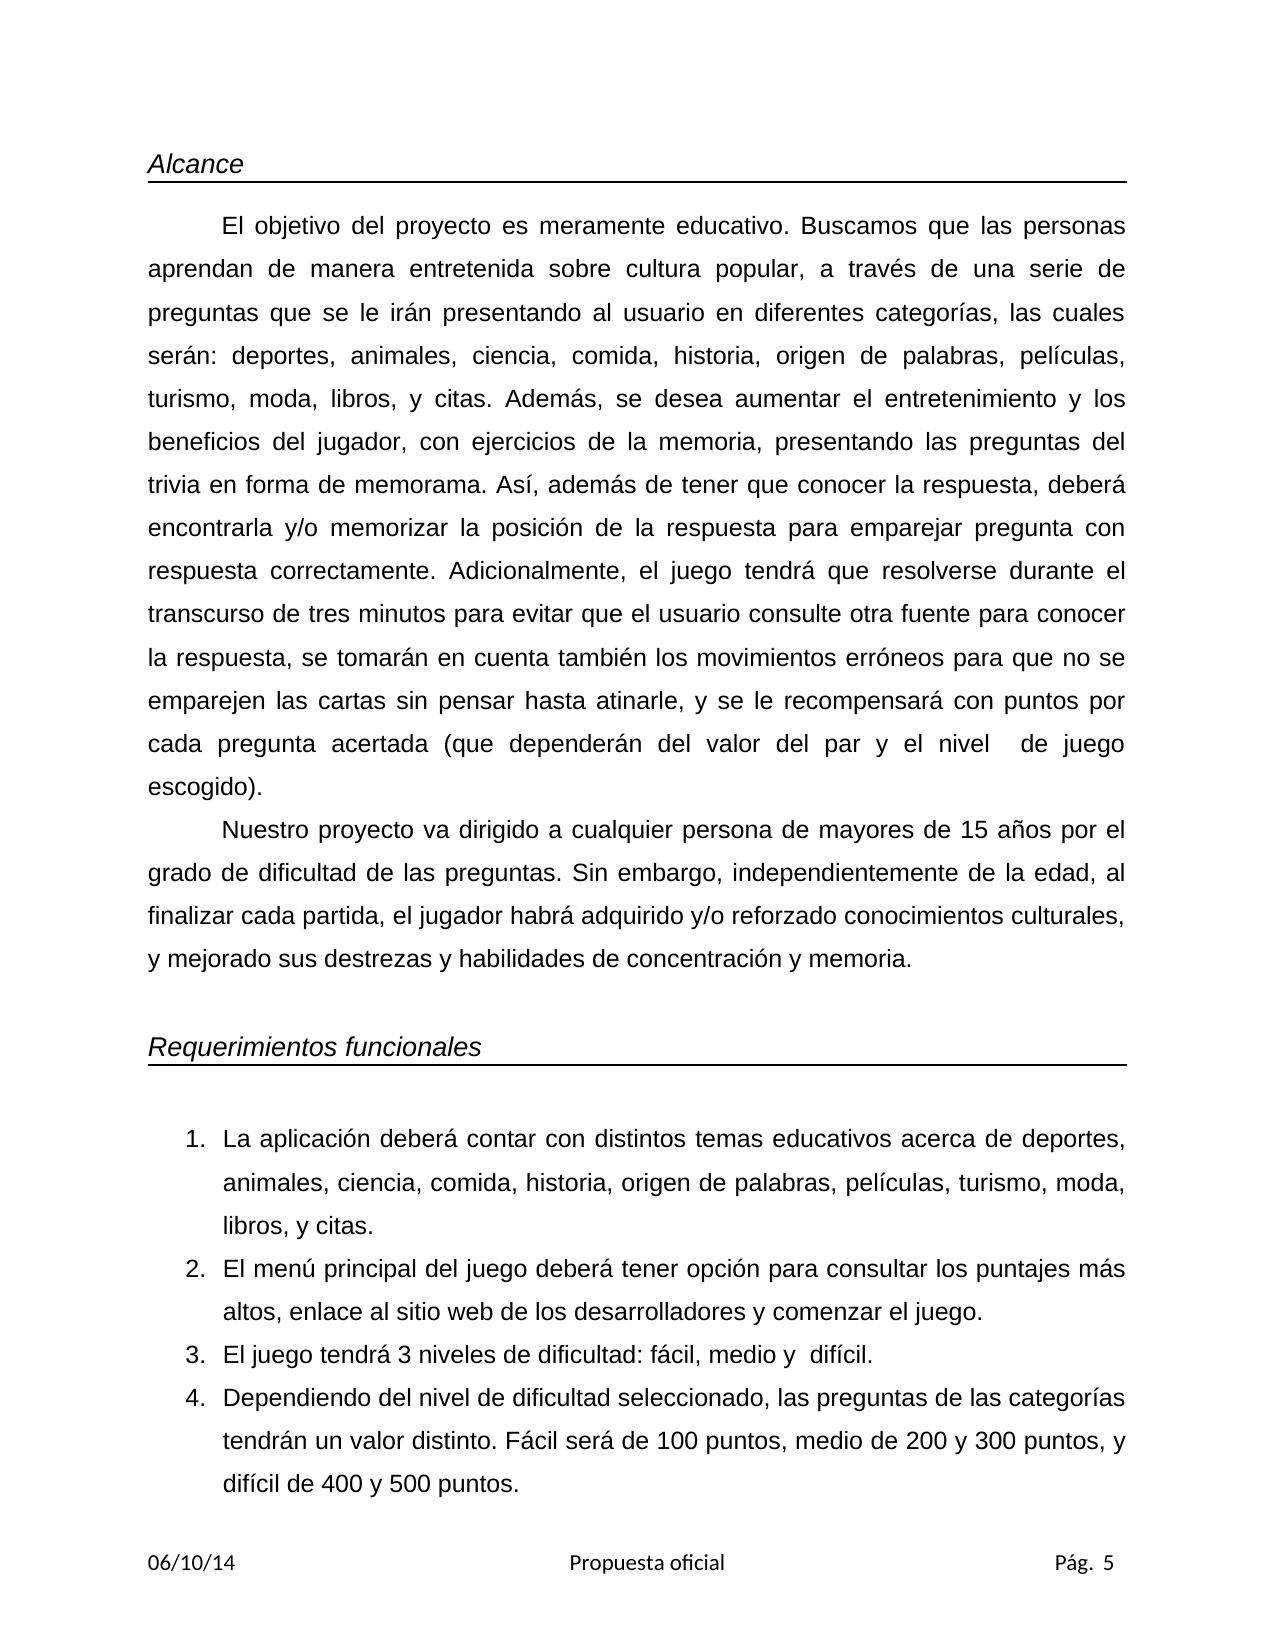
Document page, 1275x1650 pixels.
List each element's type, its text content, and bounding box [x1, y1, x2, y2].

list El menú principal del juego deberá tener opción para consultar los puntajes más altos, enlace al sitio web de los desarrolladores y comenzar el juego. [185, 1254, 1127, 1326]
list Dependiendo del nivel de dificultad seleccionado, las preguntas de las categorías tendrán un valor distinto. Fácil será de 100 puntos, medio de 200 y 300 puntos, y difícil de 400 y 500 puntos. [185, 1383, 1127, 1498]
text Requerimientos funcionales [148, 1031, 1127, 1064]
text Nuestro proyecto va dirigido a cualquier persona de mayores de 15 años por el grado de dificultad de las preguntas. Sin embargo, independientemente de la edad, al finalizar cada partida, el jugador habrá adquirido y/o reforzado conocimientos culturales, y mejorado sus destrezas y habilidades de concentración y memoria. [148, 815, 1127, 973]
text El objetivo del proyecto es meramente educativo. Buscamos que las personas aprendan de manera entretenida sobre cultura popular, a través de una serie de preguntas que se le irán presentando al usuario en diferentes categorías, las cuales serán: deportes, animales, ciencia, comida, historia, origen de palabras, películas, turismo, moda, libros, y citas. Además, se desea aumentar el entretenimiento y los beneficios del jugador, con ejercicios de la memoria, presentando las preguntas del trivia en forma de memorama. Así, además de tener que conocer la respuesta, deberá encontrarla y/o memorizar la posición de la respuesta para emparejar pregunta con respuesta correctamente. Adicionalmente, el juego tendrá que resolverse durante el transcurso de tres minutos para evitar que el usuario consulte otra fuente para conocer la respuesta, se tomarán en cuenta también los movimientos erróneos para que no se emparejen las cartas sin pensar hasta atinarle, y se le recompensará con puntos por cada pregunta acertada (que dependerán del valor del par y el nivel de juego escogido). [148, 211, 1127, 801]
list La aplicación deberá contar con distintos temas educativos acerca de deportes, animales, ciencia, comida, historia, origen de palabras, películas, turismo, moda, libros, y citas. [185, 1124, 1127, 1239]
text Alcance [148, 148, 1127, 181]
list El juego tendrá 3 niveles de dificultad: fácil, medio y difícil. [185, 1340, 1127, 1369]
